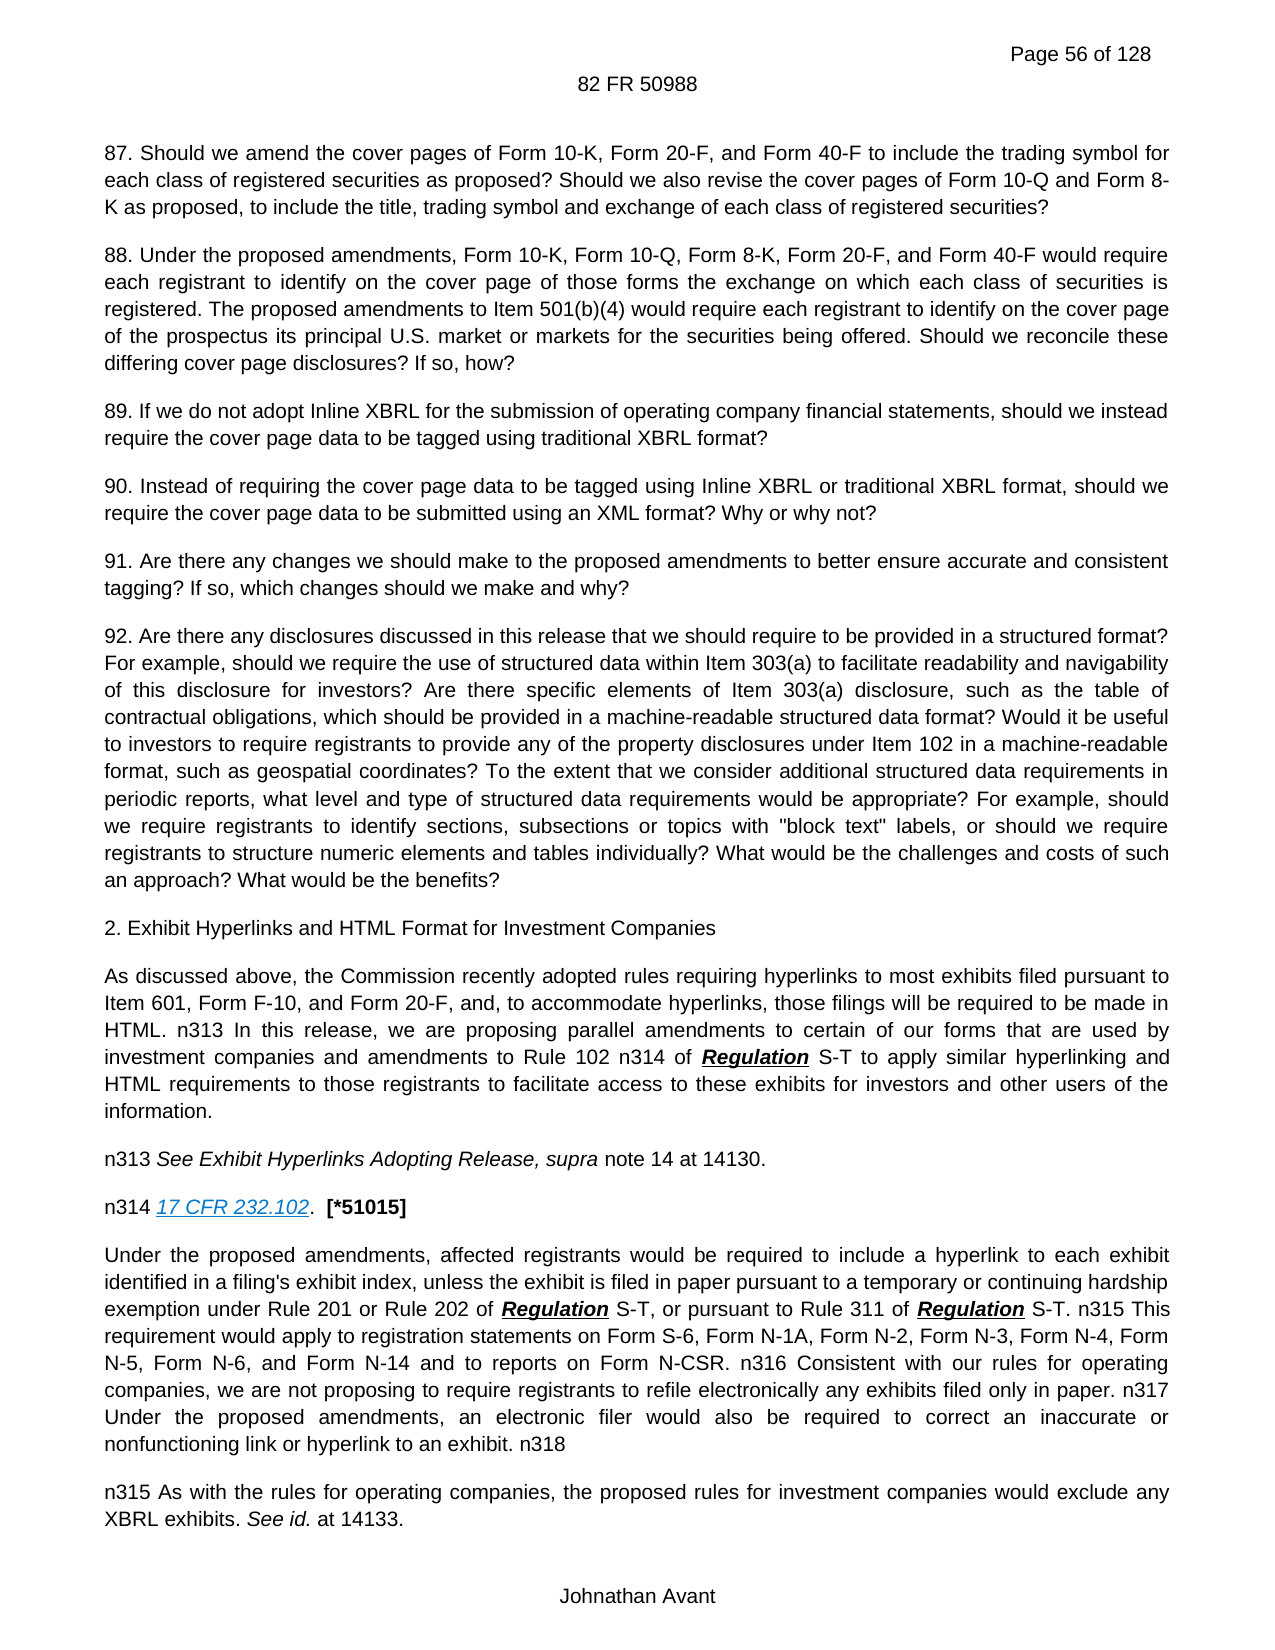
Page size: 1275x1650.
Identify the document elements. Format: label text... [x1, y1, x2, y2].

text 2. Exhibit Hyperlinks and HTML Format for Investment Companies [104, 912, 1171, 939]
text As discussed above, the Commission recently adopted rules requiring hyperlinks to most exhibits filed pursuant to Item 601, Form F-10, and Form 20-F, and, to accommodate hyperlinks, those filings will be required to be made in HTML. n313 In this release, we are proposing parallel amendments to certain of our forms that are used by investment companies and amendments to Rule 102 n314 of Regulation S-T to apply similar hyperlinking and HTML requirements to those registrants to facilitate access to these exhibits for investors and other users of the information. [104, 960, 1171, 1123]
text 89. If we do not adopt Inline XBRL for the submission of operating company financial statements, should we instead require the cover page data to be tagged using traditional XBRL format? [104, 396, 1171, 450]
text n313 See Exhibit Hyperlinks Adopting Release, supra note 14 at 14130. [104, 1144, 1171, 1171]
text n315 As with the rules for operating companies, the proposed rules for investment companies would exclude any XBRL exhibits. See id. at 14133. [104, 1477, 1171, 1531]
text 92. Are there any disclosures discussed in this release that we should require to be provided in a structured format? For example, should we require the use of structured data within Item 303(a) to facilitate readability and navigability of this disclosure for investors? Are there specific elements of Item 303(a) disclosure, such as the table of contractual obligations, which should be provided in a machine-readable structured data format? Would it be useful to investors to require registrants to provide any of the property disclosures under Item 102 in a machine-readable format, such as geospatial coordinates? To the extent that we consider additional structured data requirements in periodic reports, what level and type of structured data requirements would be appropriate? For example, should we require registrants to identify sections, subsections or topics with "block text" labels, or should we require registrants to structure numeric elements and tables individually? What would be the challenges and costs of such an approach? What would be the benefits? [104, 621, 1171, 892]
text Under the proposed amendments, affected registrants would be required to include a hyperlink to each exhibit identified in a filing's exhibit index, unless the exhibit is filed in paper pursuant to a temporary or continuing hardship exemption under Rule 201 or Rule 202 of Regulation S-T, or pursuant to Rule 311 of Regulation S-T. n315 This requirement would apply to registration statements on Form S-6, Form N-1A, Form N-2, Form N-3, Form N-4, Form N-5, Form N-6, and Form N-14 and to reports on Form N-CSR. n316 Consistent with our rules for operating companies, we are not proposing to require registrants to refile electronically any exhibits filed only in paper. n317 Under the proposed amendments, an electronic filer would also be required to correct an inaccurate or nonfunctioning link or hyperlink to an exhibit. n318 [104, 1239, 1171, 1456]
text 87. Should we amend the cover pages of Form 10-K, Form 20-F, and Form 40-F to include the trading symbol for each class of registered securities as proposed? Should we also revise the cover pages of Form 10-Q and Form 8-K as proposed, to include the title, trading symbol and exchange of each class of registered securities? [104, 137, 1171, 219]
text 90. Instead of requiring the cover page data to be tagged using Inline XBRL or traditional XBRL format, should we require the cover page data to be submitted using an XML format? Why or why not? [104, 471, 1171, 525]
text 88. Under the proposed amendments, Form 10-K, Form 10-Q, Form 8-K, Form 20-F, and Form 40-F would require each registrant to identify on the cover page of those forms the exchange on which each class of securities is registered. The proposed amendments to Item 501(b)(4) would require each registrant to identify on the cover page of the prospectus its principal U.S. market or markets for the securities being offered. Should we reconcile these differing cover page disclosures? If so, how? [104, 239, 1171, 375]
text 91. Are there any changes we should make to the proposed amendments to better ensure accurate and consistent tagging? If so, which changes should we make and why? [104, 546, 1171, 600]
text n314 17 CFR 232.102. [*51015] [104, 1192, 1171, 1219]
